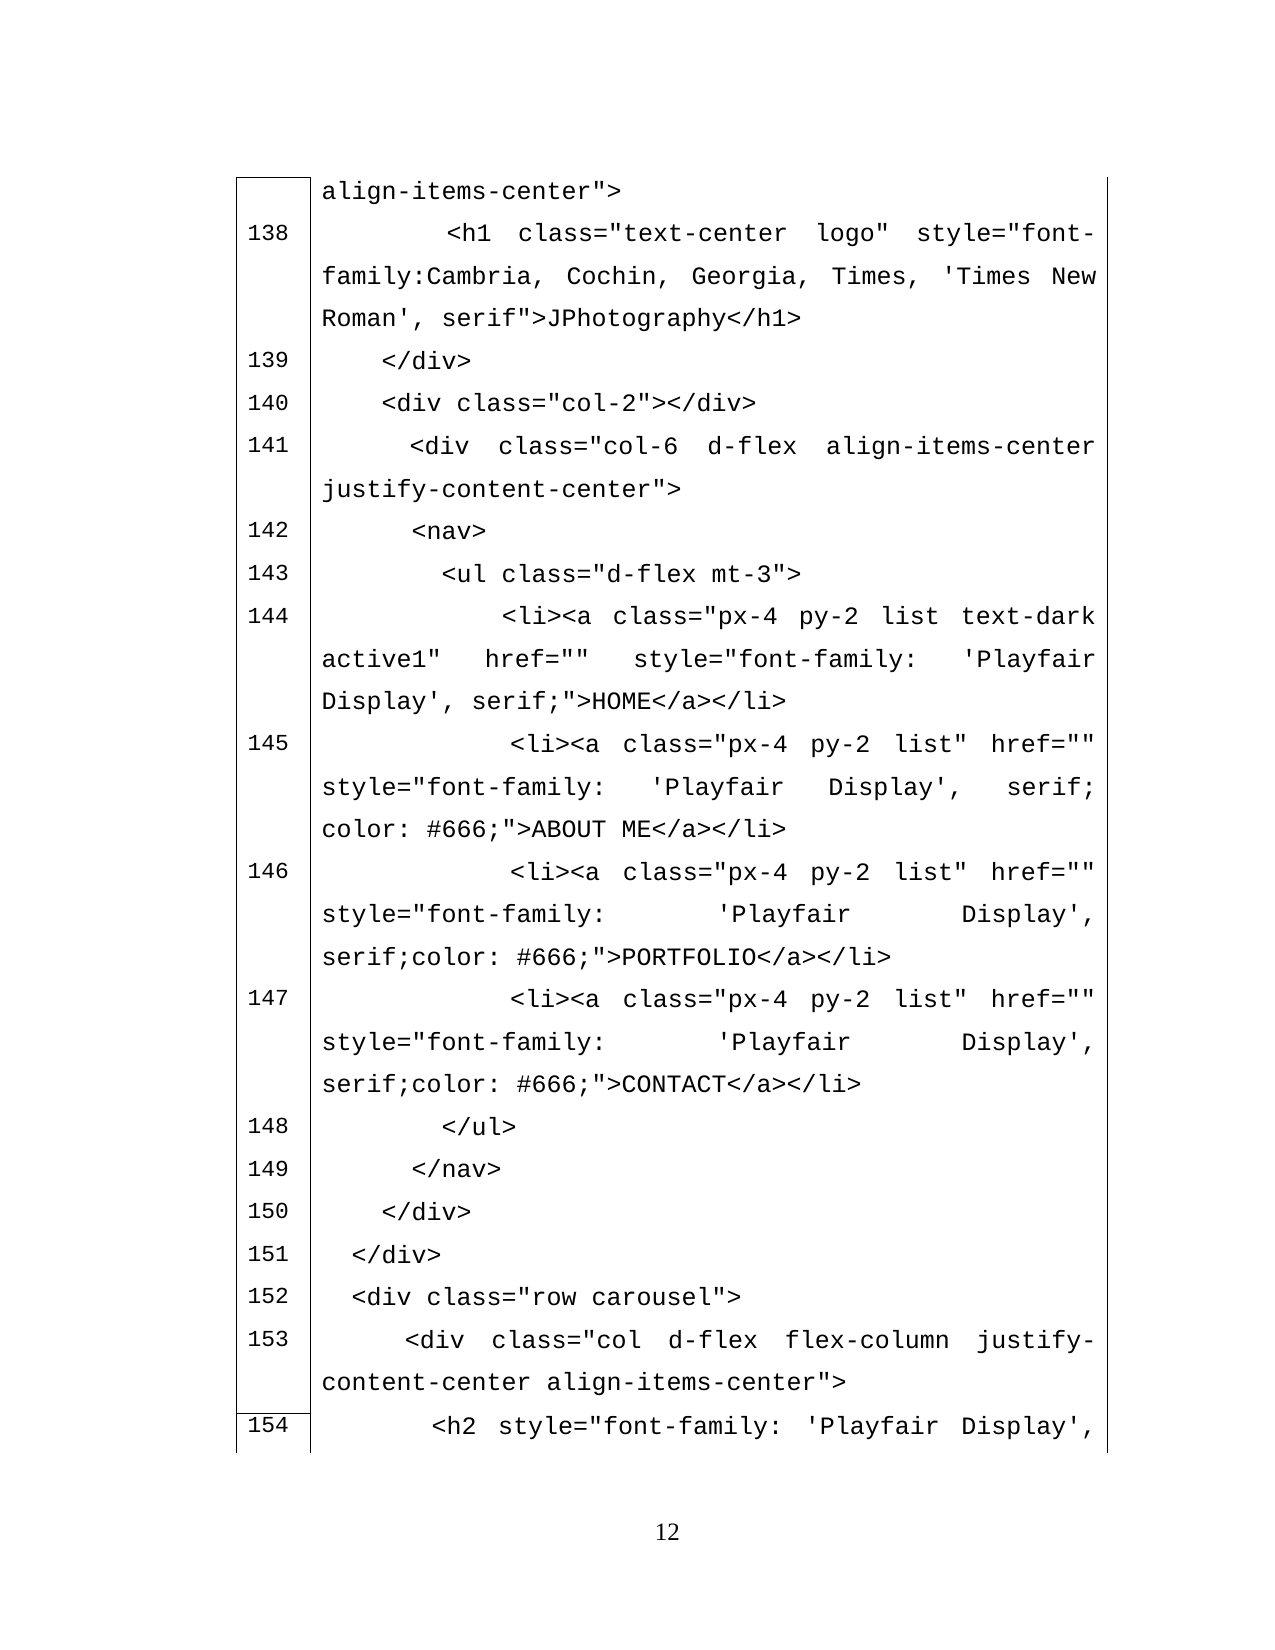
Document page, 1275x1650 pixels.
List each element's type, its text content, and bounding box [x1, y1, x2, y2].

table_cell [237, 1414, 310, 1453]
table_cell [237, 178, 310, 221]
table_cell <nav> [311, 519, 1107, 561]
table_cell [237, 732, 310, 859]
table_cell [237, 349, 310, 391]
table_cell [311, 1413, 1107, 1453]
table_cell <div class="row carousel"> [311, 1285, 1107, 1327]
table_cell [237, 221, 310, 348]
table_cell <div class="col d-flex flex-column justify-content-center align-items-center"> [311, 1328, 1107, 1412]
table_cell [237, 561, 310, 604]
table_cell [237, 1242, 310, 1285]
table_cell <li><a class="px-4 py-2 list" href="" style="font-family: 'Playfair Display', serif; color: #666;">ABOUT ME</a></li> [311, 732, 1107, 859]
table_cell [237, 1328, 310, 1412]
table_cell </ul> [311, 1114, 1107, 1157]
table_cell [237, 859, 310, 987]
table_cell </nav> [311, 1157, 1107, 1199]
table_cell <li><a class="px-4 py-2 list" href="" style="font-family: 'Playfair Display', serif;color: #666;">CONTACT</a></li> [311, 987, 1107, 1114]
table_cell [237, 604, 310, 732]
table_cell <li><a class="px-4 py-2 list" href="" style="font-family: 'Playfair Display', serif;color: #666;">PORTFOLIO</a></li> [311, 859, 1107, 987]
table_cell </div> [311, 1200, 1107, 1242]
table_cell <ul class="d-flex mt-3"> [311, 561, 1107, 604]
table_cell </div> [311, 1242, 1107, 1285]
table_cell [237, 1157, 310, 1199]
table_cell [311, 177, 1107, 221]
table_cell [237, 434, 310, 519]
table_cell [237, 519, 310, 561]
table_cell <div class="col-2"></div> [311, 391, 1107, 434]
table_cell [237, 1114, 310, 1157]
table_cell <div class="col-6 d-flex align-items-center justify-content-center"> [311, 434, 1107, 519]
table_cell <h1 class="text-center logo" style="font-family:Cambria, Cochin, Georgia, Times, 'Times New Roman', serif">JPhotography</h1> [311, 221, 1107, 348]
table_cell [237, 391, 310, 434]
table_cell <li><a class="px-4 py-2 list text-dark active1" href="" style="font-family: 'Playfair Display', serif;">HOME</a></li> [311, 604, 1107, 732]
table_cell </div> [311, 349, 1107, 391]
table_cell [237, 987, 310, 1114]
table_cell [237, 1200, 310, 1242]
table_cell [237, 1285, 310, 1327]
